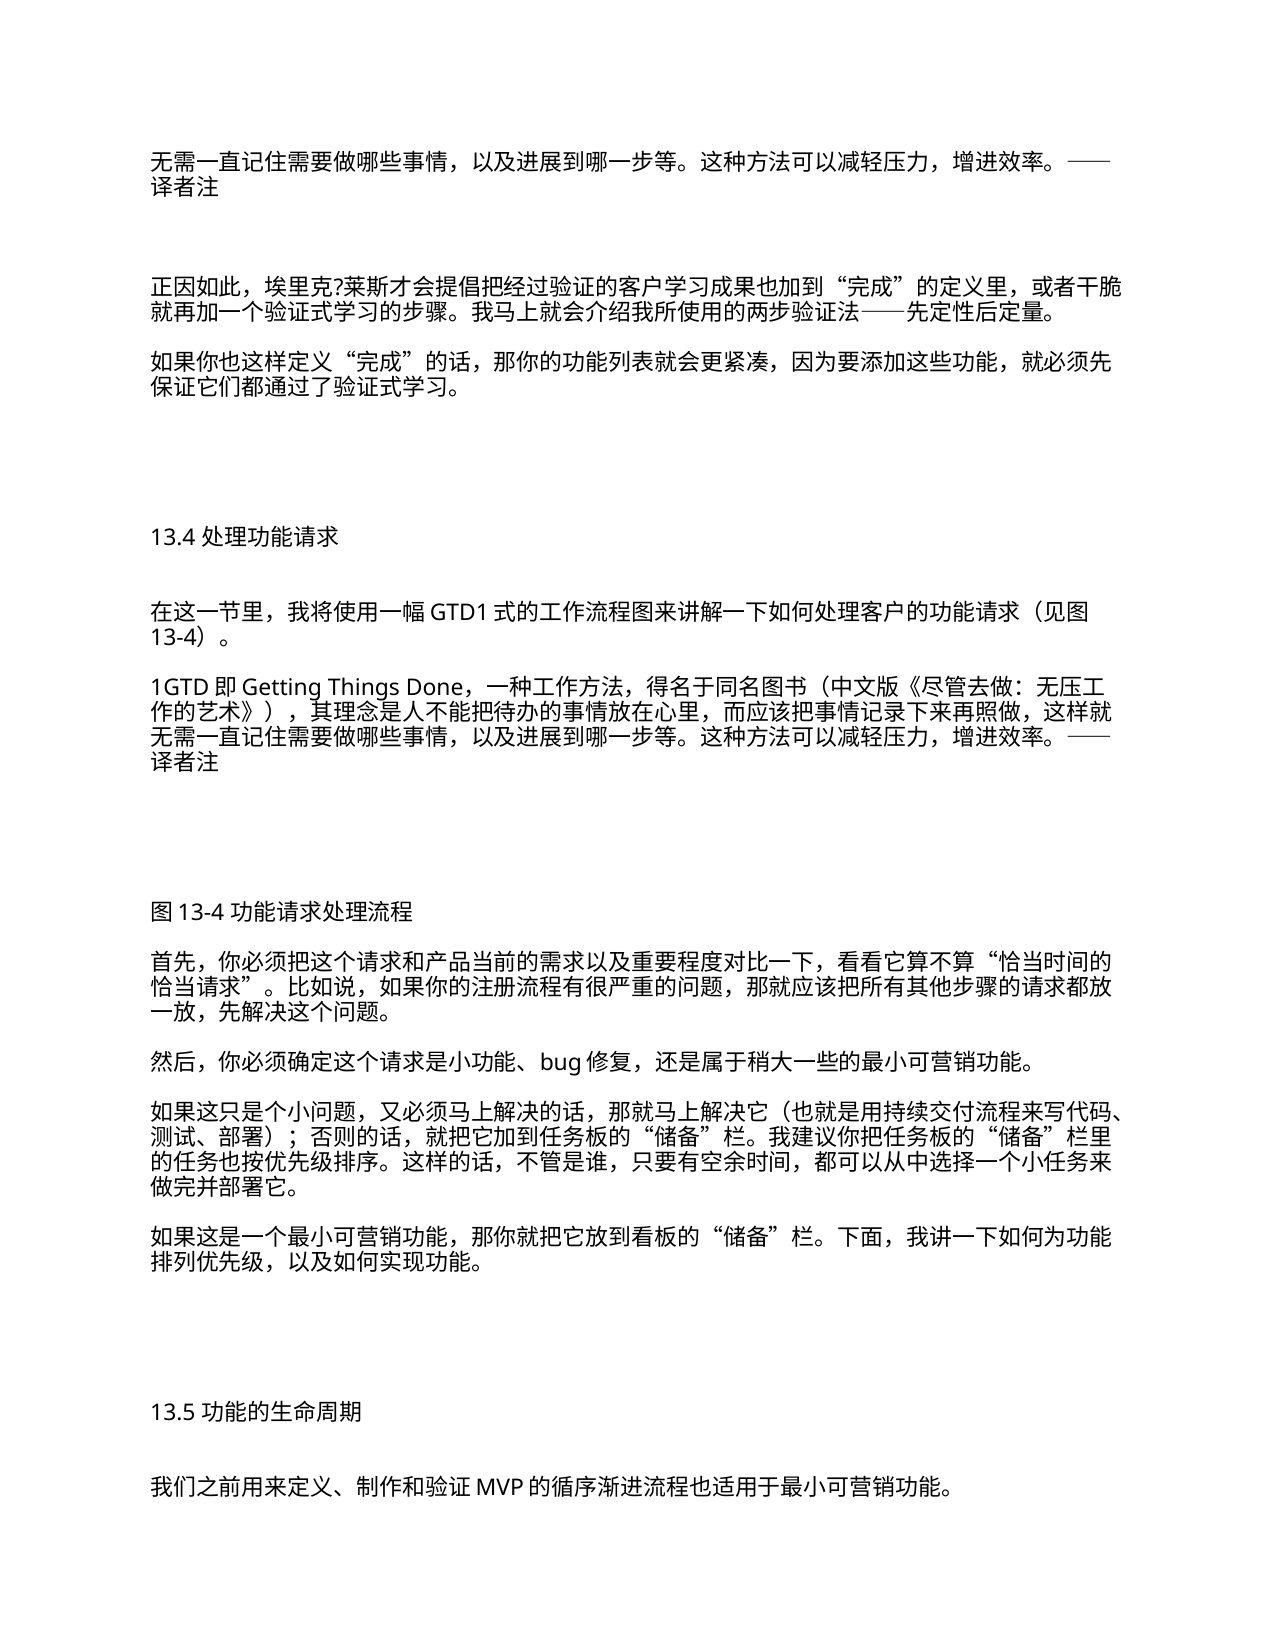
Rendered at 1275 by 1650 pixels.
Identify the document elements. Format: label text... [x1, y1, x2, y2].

text 1GTD即Getting Things Done，一种工作方法，得名于同名图书（中文版《尽管去做：无压工作的艺术》），其理念是人不能把待办的事情放在心里，而应该把事情记录下来再照做，这样就无需一直记住需要做哪些事情，以及进展到哪一步等。这种方法可以减轻压力，增进效率。——译者注 [150, 675, 1125, 775]
text 我们之前用来定义、制作和验证MVP的循序渐进流程也适用于最小可营销功能。 [150, 1475, 1125, 1500]
text 然后，你必须确定这个请求是小功能、bug修复，还是属于稍大一些的最小可营销功能。 [150, 1050, 1125, 1075]
text 如果这是一个最小可营销功能，那你就把它放到看板的“储备”栏。下面，我讲一下如何为功能排列优先级，以及如何实现功能。 [150, 1225, 1125, 1275]
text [150, 150, 1125, 200]
text 图13-4 功能请求处理流程 [150, 900, 1125, 925]
text 13.4 处理功能请求 [150, 525, 1125, 550]
text 如果这只是个小问题，又必须马上解决的话，那就马上解决它（也就是用持续交付流程来写代码、测试、部署）；否则的话，就把它加到任务板的“储备”栏。我建议你把任务板的“储备”栏里的任务也按优先级排序。这样的话，不管是谁，只要有空余时间，都可以从中选择一个小任务来做完并部署它。 [150, 1100, 1125, 1200]
text 首先，你必须把这个请求和产品当前的需求以及重要程度对比一下，看看它算不算“恰当时间的恰当请求”。比如说，如果你的注册流程有很严重的问题，那就应该把所有其他步骤的请求都放一放，先解决这个问题。 [150, 950, 1125, 1025]
text 13.5 功能的生命周期 [150, 1400, 1125, 1425]
text 在这一节里，我将使用一幅GTD1式的工作流程图来讲解一下如何处理客户的功能请求（见图13-4）。 [150, 600, 1125, 650]
text 正因如此，埃里克?莱斯才会提倡把经过验证的客户学习成果也加到“完成”的定义里，或者干脆就再加一个验证式学习的步骤。我马上就会介绍我所使用的两步验证法——先定性后定量。 [150, 275, 1125, 325]
text 如果你也这样定义“完成”的话，那你的功能列表就会更紧凑，因为要添加这些功能，就必须先保证它们都通过了验证式学习。 [150, 350, 1125, 400]
